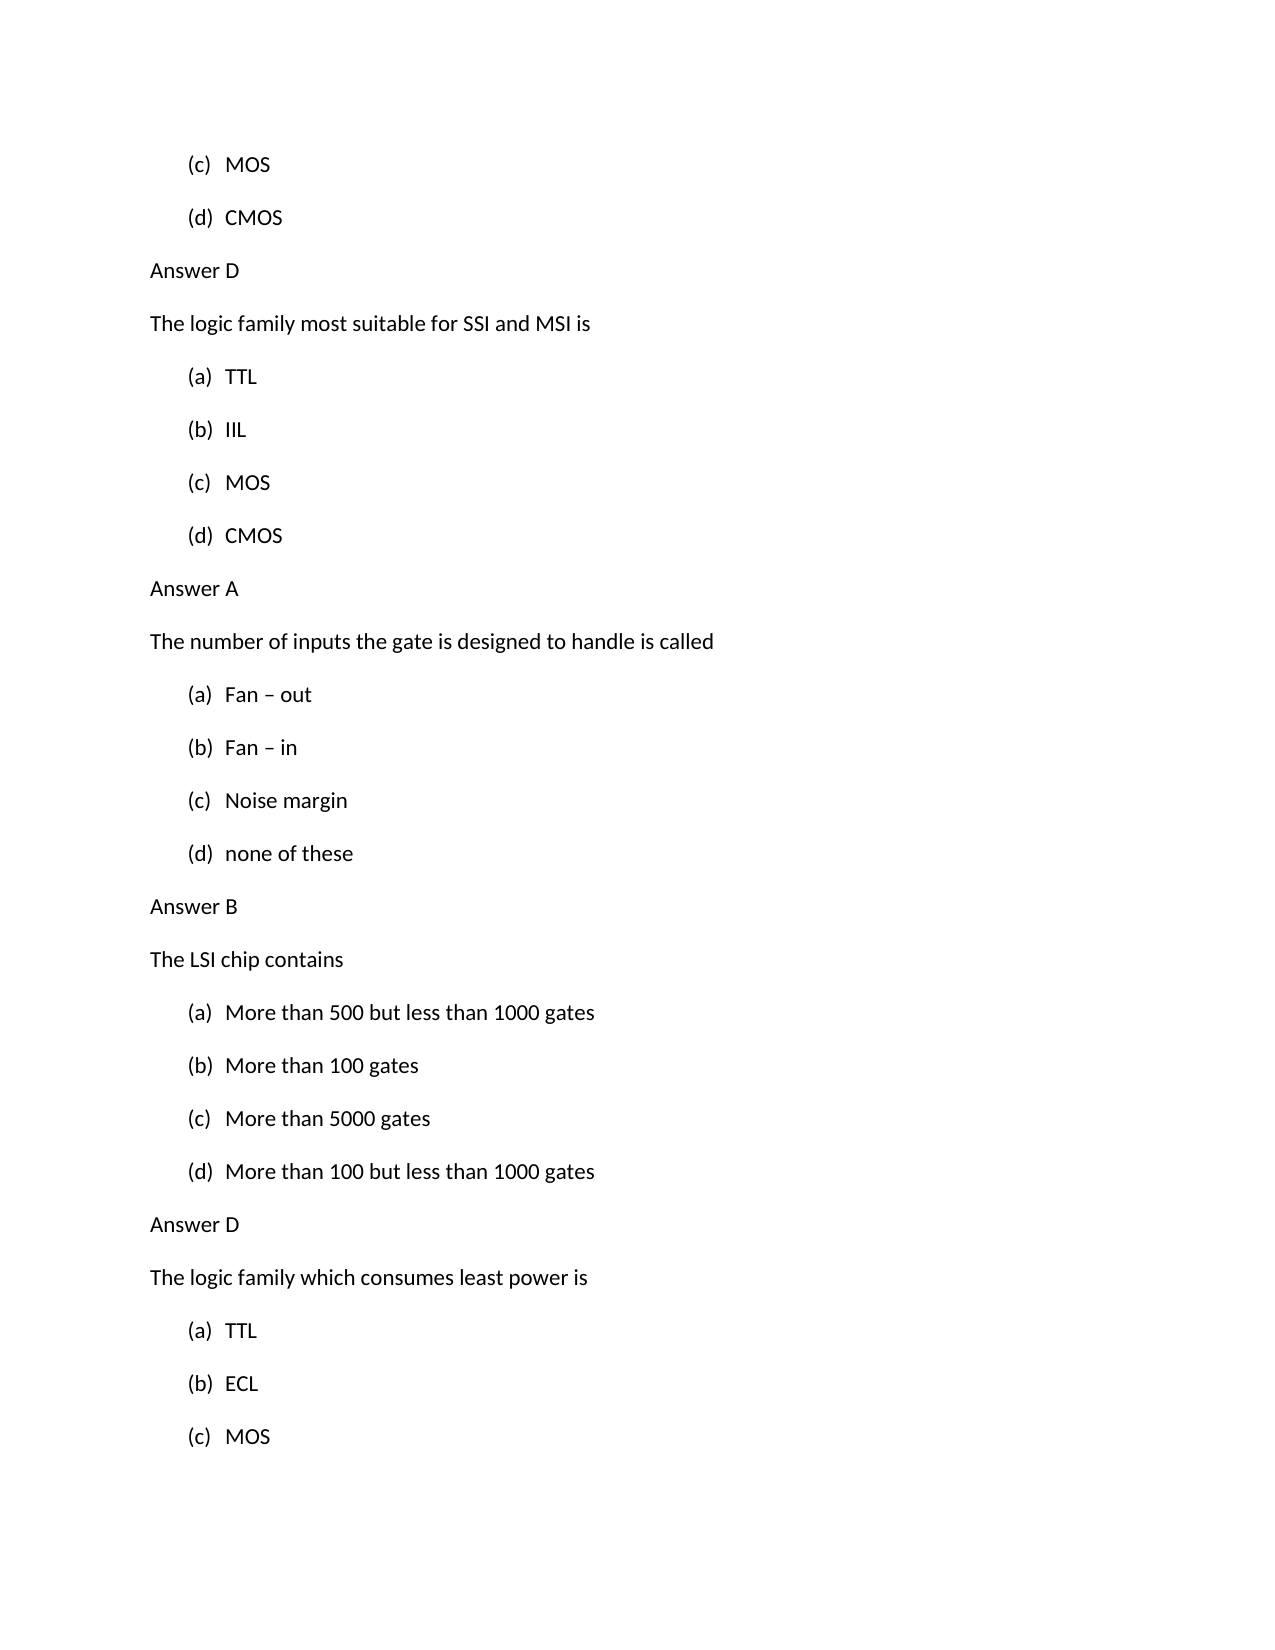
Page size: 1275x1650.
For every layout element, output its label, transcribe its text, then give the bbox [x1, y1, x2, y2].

list Noise margin [187, 786, 1125, 814]
list Fan – out [187, 680, 1125, 708]
text Answer D [150, 1210, 1125, 1238]
list MOS [187, 468, 1125, 496]
text Answer D [150, 256, 1125, 284]
list ECL [187, 1369, 1125, 1397]
list More than 500 but less than 1000 gates [187, 998, 1125, 1026]
list TTL [187, 362, 1125, 390]
text The LSI chip contains [150, 945, 1125, 973]
list MOS [187, 1422, 1125, 1451]
list none of these [187, 839, 1125, 867]
text Answer A [150, 574, 1125, 602]
list CMOS [187, 203, 1125, 231]
list TTL [187, 1316, 1125, 1344]
text The number of inputs the gate is designed to handle is called [150, 627, 1125, 655]
text Answer B [150, 892, 1125, 920]
list CMOS [187, 521, 1125, 549]
list More than 100 gates [187, 1051, 1125, 1079]
text The logic family most suitable for SSI and MSI is [150, 309, 1125, 337]
list MOS [187, 150, 1125, 178]
list IIL [187, 415, 1125, 443]
list More than 5000 gates [187, 1104, 1125, 1132]
text The logic family which consumes least power is [150, 1263, 1125, 1291]
list Fan – in [187, 733, 1125, 761]
list More than 100 but less than 1000 gates [187, 1157, 1125, 1185]
